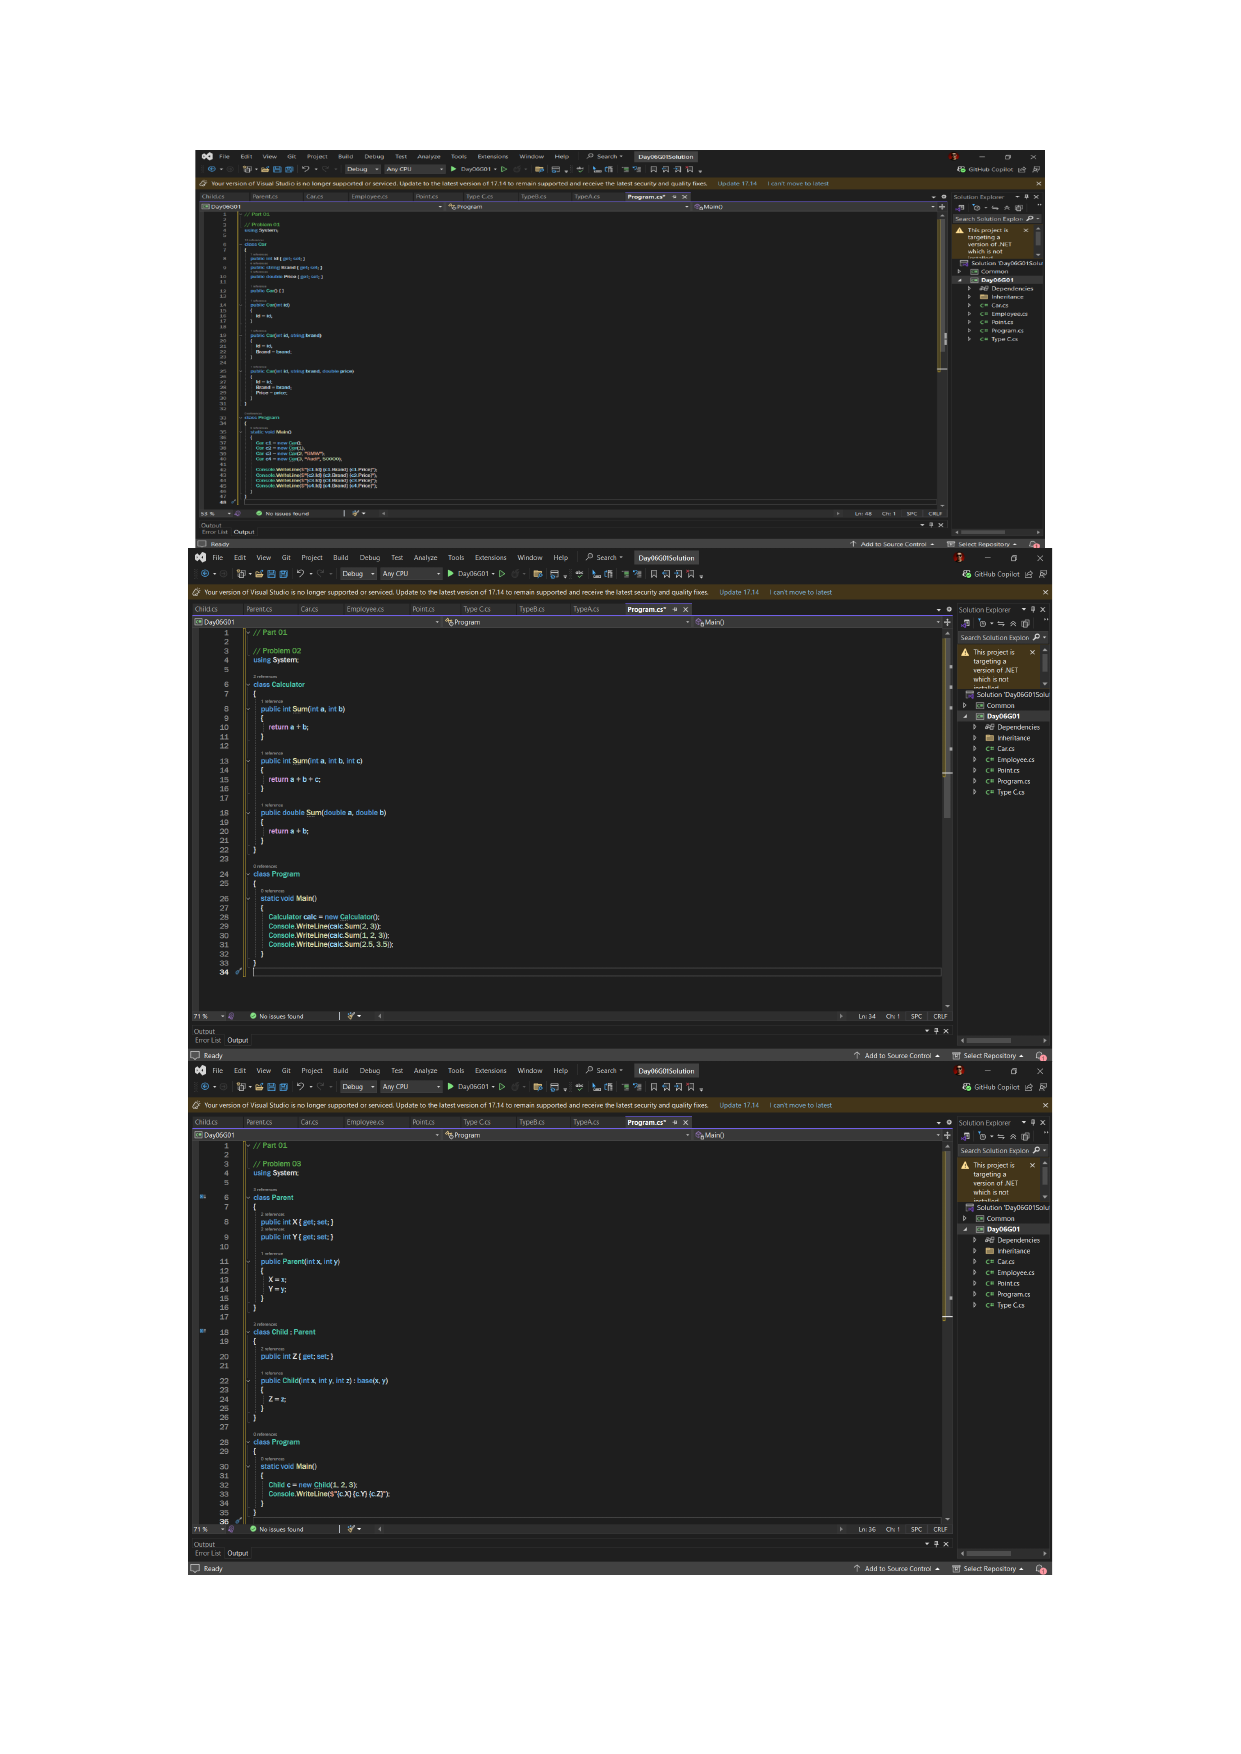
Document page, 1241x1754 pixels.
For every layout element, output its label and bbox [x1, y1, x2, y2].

picture [188, 150, 1053, 1575]
